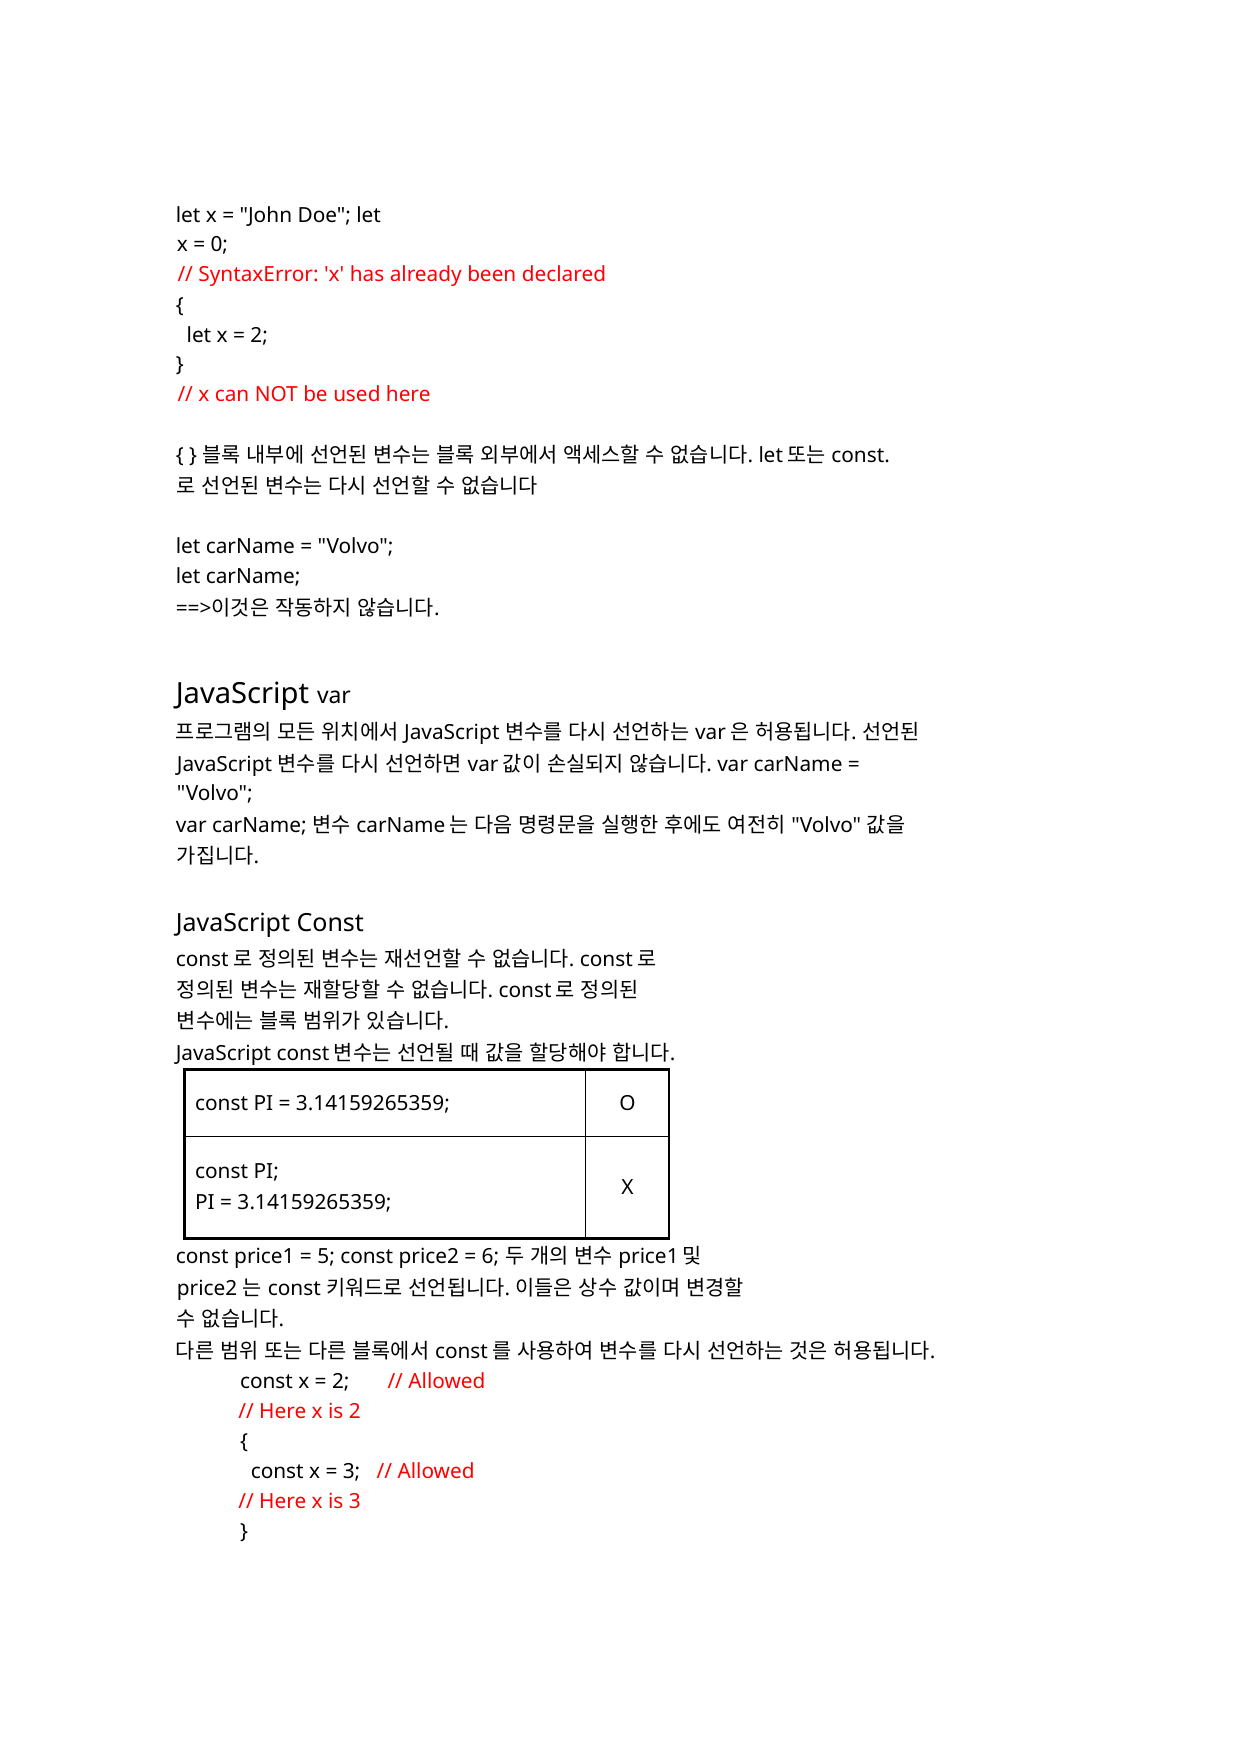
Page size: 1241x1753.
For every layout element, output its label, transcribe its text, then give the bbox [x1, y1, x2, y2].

text ==>이것은 작동하지 않습니다. [176, 591, 1063, 621]
text const x = 3; // Allowed [240, 1456, 1063, 1485]
table_cell const PI; PI = 3.14159265359; [186, 1137, 585, 1237]
text // SyntaxError: 'x' has already been declared [177, 259, 1063, 288]
text // Here x is 2 [238, 1396, 1063, 1424]
text let carName = "Volvo"; [176, 532, 1063, 560]
text const price1 = 5; const price2 = 6; 두 개의 변수 price1및 price2 는 const 키워드로 선언됩니다. 이들은 상수 값이며 변경할 수 없습니다. [176, 1239, 764, 1333]
text } [240, 1517, 1063, 1545]
text { [176, 290, 1063, 318]
text const로 정의된 변수는 재선언할 수 없습니다. const로 정의된 변수는 재할당할 수 없습니다. const로 정의된 변수에는 블록 범위가 있습니다. [176, 942, 689, 1035]
table_cell X [586, 1137, 668, 1237]
text 프로그램의 모든 위치에서 JavaScript 변수를 다시 선언하는 var은 허용됩니다. 선언된 JavaScript 변수를 다시 선언하면 var값이 손실되지 않습니다. var carName = "Volvo"; [176, 715, 928, 807]
text JavaScript const변수는 선언될 때 값을 할당해야 합니다. [176, 1036, 1063, 1067]
text let x = 2; [176, 320, 1063, 348]
text // x can NOT be used here [177, 379, 1063, 408]
subtitle JavaScript Const [176, 905, 1063, 939]
text { [240, 1426, 1063, 1455]
table_header O [586, 1071, 668, 1136]
table_header const PI = 3.14159265359; [186, 1071, 585, 1136]
text // Here x is 3 [238, 1486, 1063, 1514]
text let carName; [176, 561, 1063, 590]
text 다른 범위 또는 다른 블록에서 const를 사용하여 변수를 다시 선언하는 것은 허용됩니다. [176, 1334, 1063, 1364]
text var carName; 변수 carName는 다음 명령문을 실행한 후에도 여전히 "Volvo" 값을 가집니다. [176, 808, 930, 870]
text const x = 2; // Allowed [240, 1366, 1063, 1394]
text let x = "John Doe"; let x = 0; [176, 200, 394, 258]
text } [176, 349, 1063, 378]
text { } 블록 내부에 선언된 변수는 블록 외부에서 액세스할 수 없습니다. let또는 const.로 선언된 변수는 다시 선언할 수 없습니다 [176, 438, 905, 499]
text JavaScript var [176, 673, 1063, 712]
